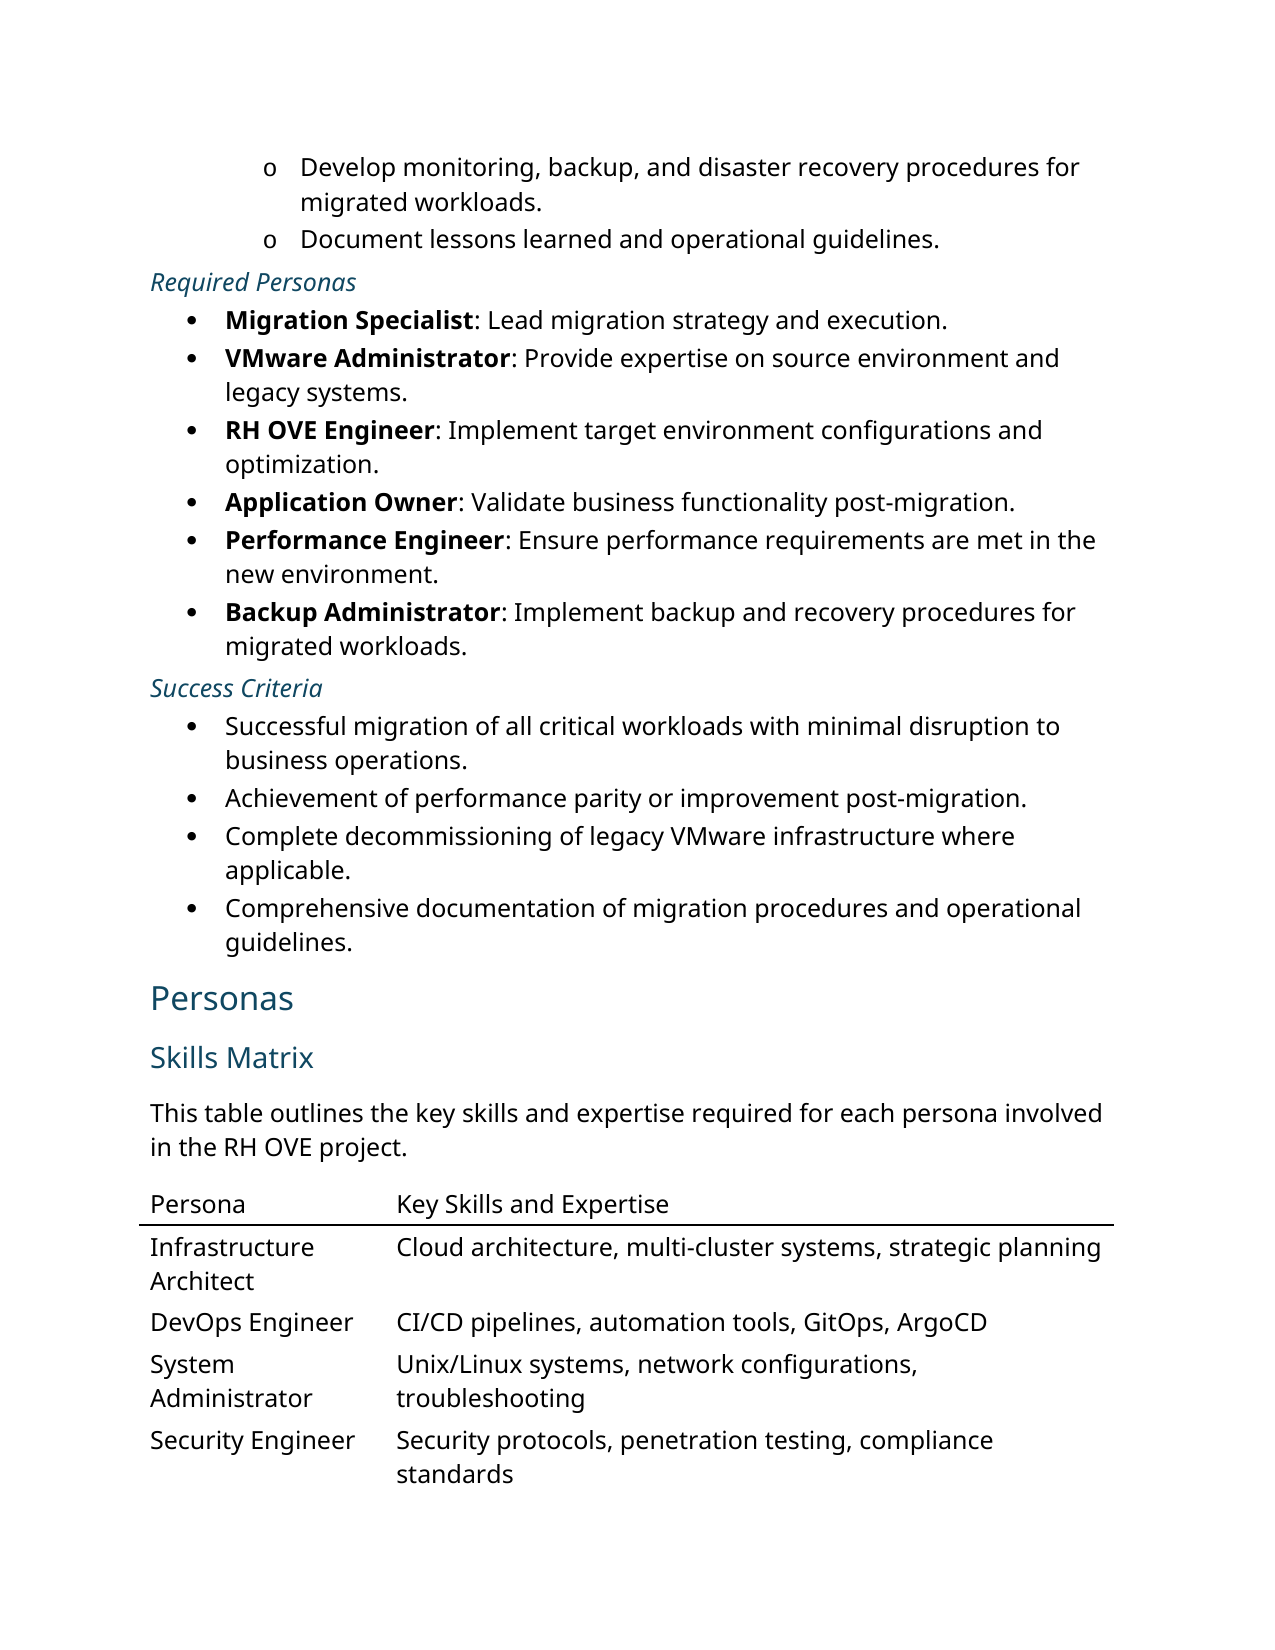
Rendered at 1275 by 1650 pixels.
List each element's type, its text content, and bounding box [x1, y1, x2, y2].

list Migration Specialist: Lead migration strategy and execution. [187, 303, 1125, 337]
list Backup Administrator: Implement backup and recovery procedures for migrated workloads. [187, 594, 1125, 662]
list VMware Administrator: Provide expertise on source environment and legacy systems. [187, 341, 1125, 409]
subtitle Skills Matrix [150, 1037, 1125, 1077]
list Application Owner: Validate business functionality post-migration. [187, 484, 1125, 518]
list Develop monitoring, backup, and disaster recovery procedures for migrated workloads. [262, 150, 1125, 218]
subtitle Required Personas [150, 265, 1125, 299]
list Comprehensive documentation of migration procedures and operational guidelines. [187, 890, 1125, 958]
table_cell Infrastructure Architect [139, 1226, 385, 1301]
table_cell Unix/Linux systems, network configurations, troubleshooting [385, 1343, 1114, 1418]
table_cell DevOps Engineer [139, 1301, 385, 1343]
table_cell Cloud architecture, multi-cluster systems, strategic planning [385, 1226, 1114, 1301]
list Performance Engineer: Ensure performance requirements are met in the new environment. [187, 522, 1125, 590]
list Successful migration of all critical workloads with minimal disruption to business operations. [187, 709, 1125, 777]
list Complete decommissioning of legacy VMware infrastructure where applicable. [187, 818, 1125, 887]
table_cell Security protocols, penetration testing, compliance standards [385, 1419, 1114, 1494]
list Document lessons learned and operational guidelines. [262, 222, 1125, 256]
table_header Persona [139, 1183, 385, 1224]
table_header Key Skills and Expertise [385, 1183, 1114, 1224]
subtitle Personas [150, 975, 1125, 1021]
list Achievement of performance parity or improvement post-migration. [187, 781, 1125, 815]
list RH OVE Engineer: Implement target environment configurations and optimization. [187, 413, 1125, 481]
table_cell System Administrator [139, 1343, 385, 1418]
table_cell Security Engineer [139, 1419, 385, 1494]
subtitle Success Criteria [150, 671, 1125, 705]
text This table outlines the key skills and expertise required for each persona involved in the RH OVE project. [150, 1096, 1125, 1164]
table_cell CI/CD pipelines, automation tools, GitOps, ArgoCD [385, 1301, 1114, 1343]
